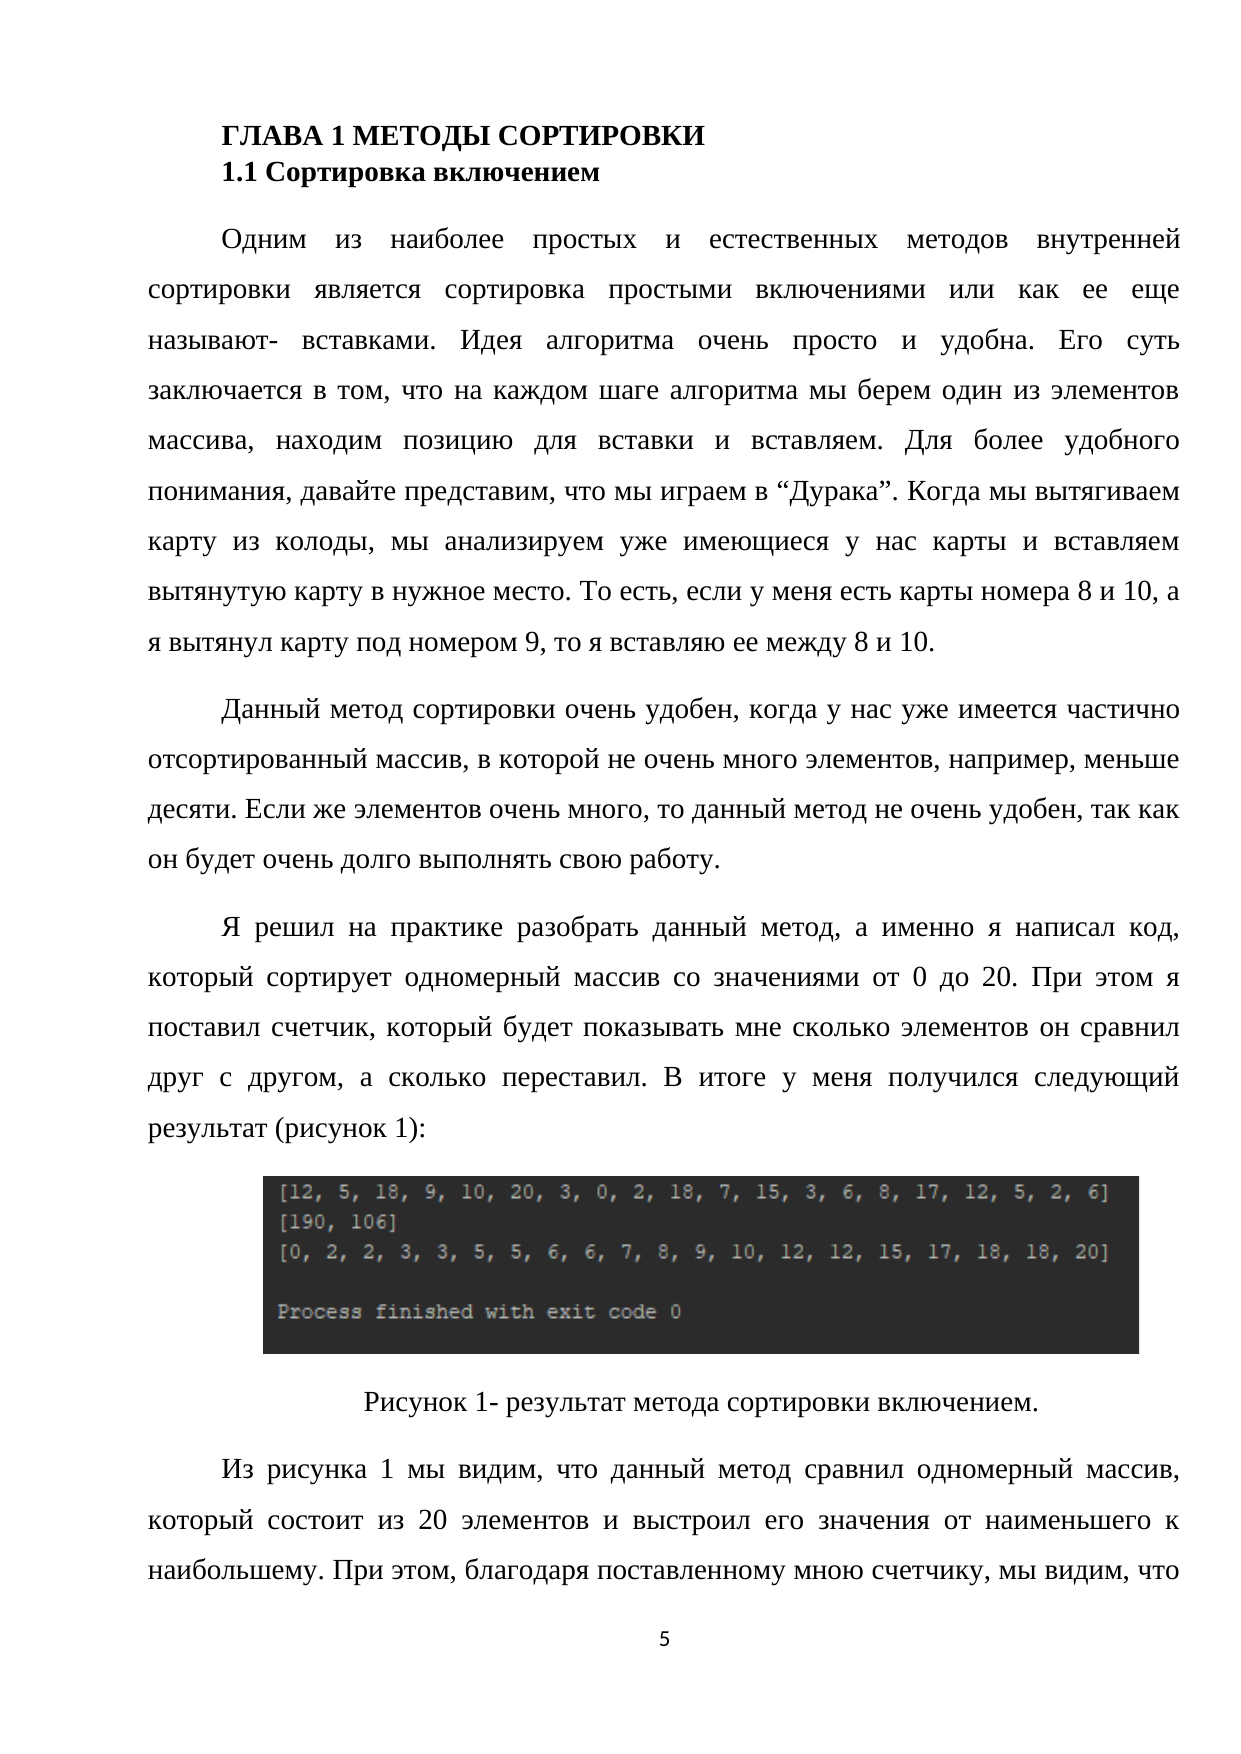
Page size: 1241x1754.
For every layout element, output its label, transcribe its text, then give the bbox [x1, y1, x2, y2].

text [148, 1451, 1181, 1586]
picture [263, 1176, 1140, 1354]
text Данный метод сортировки очень удобен, когда у нас уже имеется частично отсортированный массив, в которой не очень много элементов, например, меньше десяти. Если же элементов очень много, то данный метод не очень удобен, так как он будет очень долго выполнять свою работу. [148, 691, 1181, 875]
text Одним из наиболее простых и естественных методов внутренней сортировки является сортировка простыми включениями или как ее еще называют- вставками. Идея алгоритма очень просто и удобна. Его суть заключается в том, что на каждом шаге алгоритма мы берем один из элементов массива, находим позицию для вставки и вставляем. Для более удобного понимания, давайте представим, что мы играем в “Дурака”. Когда мы вытягиваем карту из колоды, мы анализируем уже имеющиеся у нас карты и вставляем вытянутую карту в нужное место. То есть, если у меня есть карты номера 8 и 10, а я вытянул карту под номером 9, то я вставляю ее между 8 и 10. [148, 221, 1181, 657]
text Я решил на практике разобрать данный метод, а именно я написал код, который сортирует одномерный массив со значениями от 0 до 20. При этом я поставил счетчик, который будет показывать мне сколько элементов он сравнил друг с другом, а сколько переставил. В итоге у меня получился следующий результат (рисунок 1): [148, 909, 1181, 1143]
text Рисунок 1- результат метода сортировки включением. [148, 1384, 1181, 1418]
list Сортировка включением [221, 154, 1181, 188]
subtitle ГЛАВА 1 МЕТОДЫ СОРТИРОВКИ [148, 118, 1181, 152]
